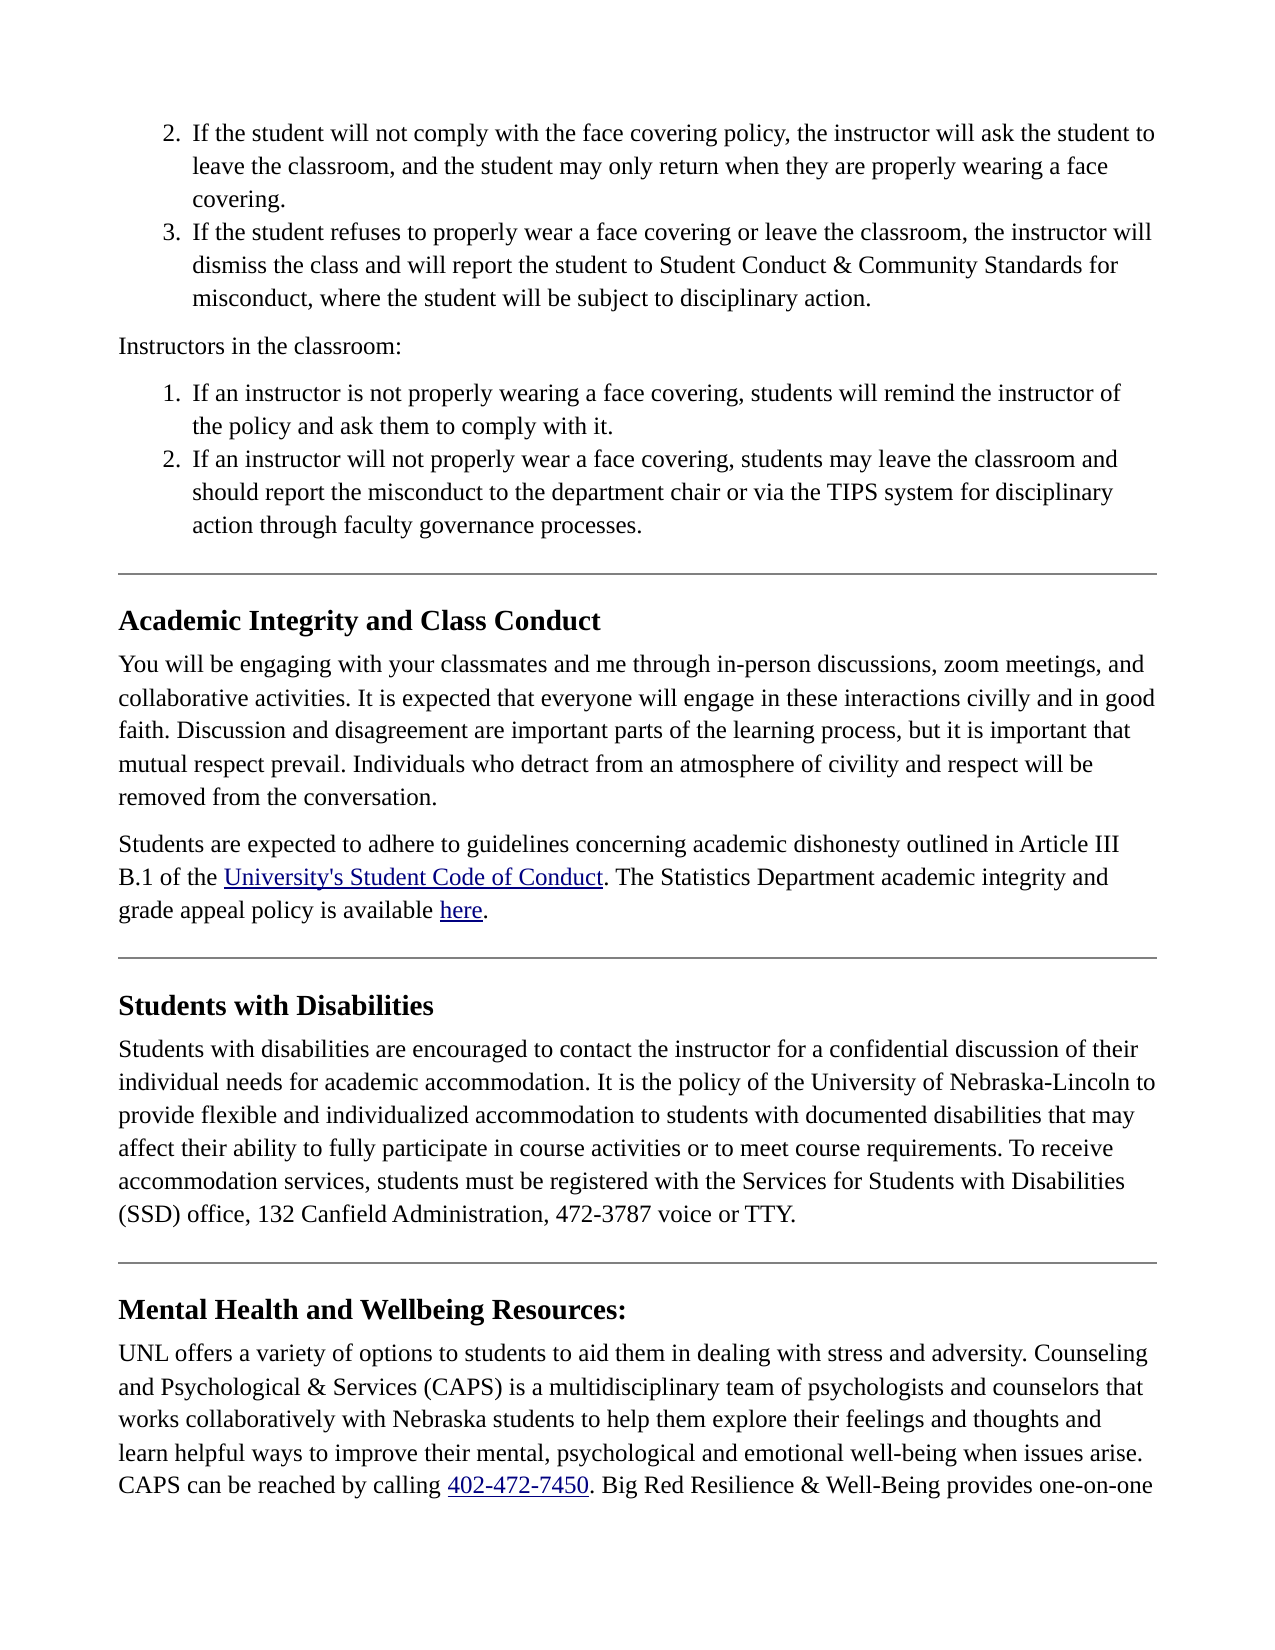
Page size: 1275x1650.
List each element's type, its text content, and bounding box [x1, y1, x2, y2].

subtitle Students with Disabilities [118, 988, 1157, 1022]
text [118, 1338, 1157, 1499]
list If the student will not comply with the face covering policy, the instructor will ask the student to leave the classroom, and the student may only return when they are properly wearing a face covering. [162, 118, 1157, 213]
text Students with disabilities are encouraged to contact the instructor for a confidential discussion of their individual needs for academic accommodation. It is the policy of the University of Nebraska-Lincoln to provide flexible and individualized accommodation to students with documented disabilities that may affect their ability to fully participate in course activities or to meet course requirements. To receive accommodation services, students must be registered with the Services for Students with Disabilities (SSD) office, 132 Canfield Administration, 472-3787 voice or TTY. [118, 1034, 1157, 1228]
text Students are expected to adhere to guidelines concerning academic dishonesty outlined in Article III B.1 of the University's Student Code of Conduct. The Statistics Department academic integrity and grade appeal policy is available here. [118, 829, 1157, 924]
list If an instructor is not properly wearing a face covering, students will remind the instructor of the policy and ask them to comply with it. [162, 378, 1157, 440]
subtitle Mental Health and Wellbeing Resources: [118, 1292, 1157, 1326]
text You will be engaging with your classmates and me through in-person discussions, zoom meetings, and collaborative activities. It is expected that everyone will engage in these interactions civilly and in good faith. Discussion and disagreement are important parts of the learning process, but it is important that mutual respect prevail. Individuals who detract from an atmosphere of civility and respect will be removed from the conversation. [118, 649, 1157, 810]
list If the student refuses to properly wear a face covering or leave the classroom, the instructor will dismiss the class and will report the student to Student Conduct & Community Standards for misconduct, where the student will be subject to disciplinary action. [162, 217, 1157, 312]
text Instructors in the classroom: [118, 331, 1157, 359]
subtitle Academic Integrity and Class Conduct [118, 603, 1157, 637]
list If an instructor will not properly wear a face covering, students may leave the classroom and should report the misconduct to the department chair or via the TIPS system for disciplinary action through faculty governance processes. [162, 444, 1157, 539]
